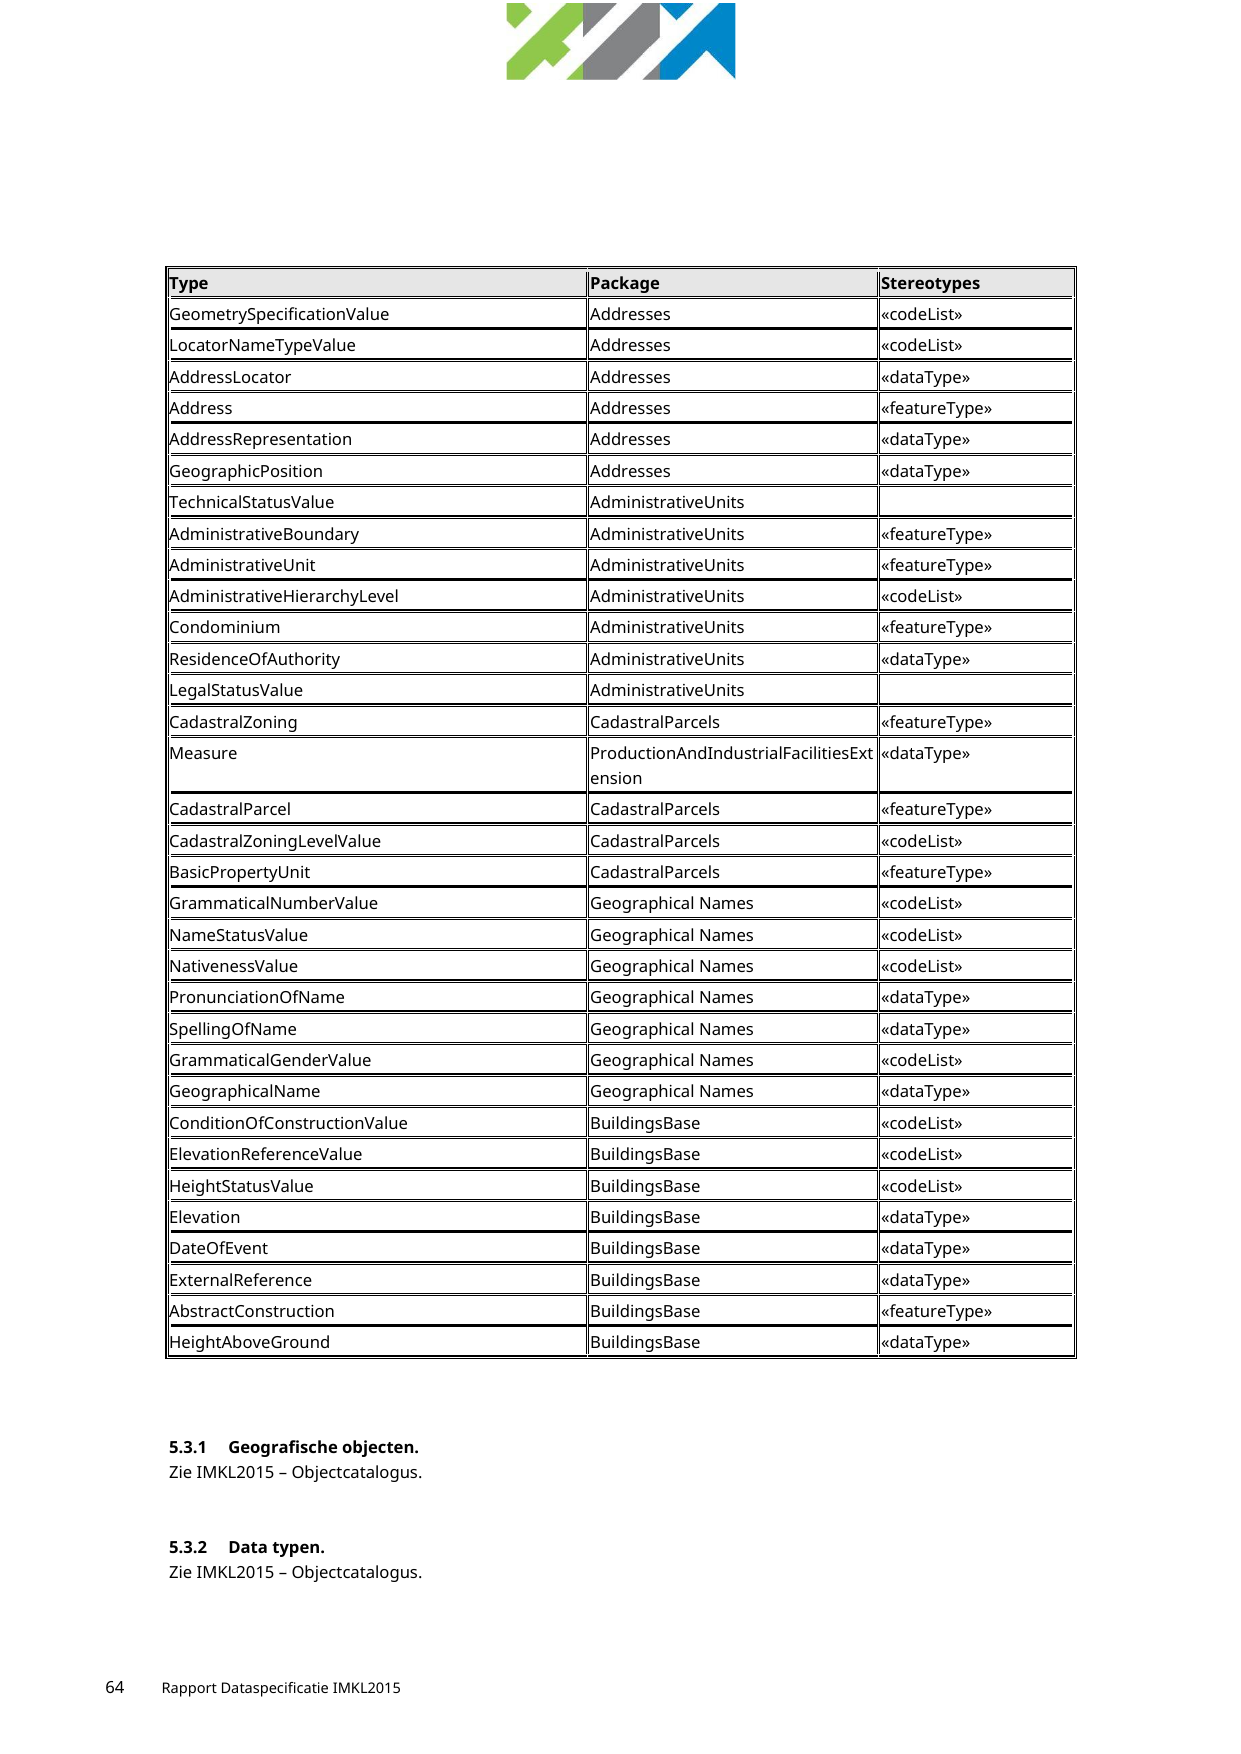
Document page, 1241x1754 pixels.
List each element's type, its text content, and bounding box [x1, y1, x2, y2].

table_cell «featureType» [880, 791, 1074, 822]
table_cell LegalStatusValue [167, 672, 588, 703]
table_cell Geographical Names [589, 1014, 877, 1042]
table_cell CadastralParcel [169, 791, 586, 822]
table_cell Addresses [589, 330, 877, 358]
table_cell ProductionAndIndustrialFacilitiesExtension [589, 738, 877, 791]
table_cell AdministrativeUnits [589, 550, 877, 578]
table_cell AdministrativeUnits [589, 519, 877, 546]
table_cell BuildingsBase [588, 1327, 878, 1355]
table_cell «dataType» [880, 358, 1074, 390]
table_cell «codeList» [880, 1105, 1074, 1136]
table_cell «dataType» [880, 1010, 1074, 1042]
table_cell Addresses [589, 362, 877, 390]
table_cell [879, 672, 1075, 703]
table_cell «codeList» [880, 327, 1074, 358]
table_cell «dataType» [879, 1324, 1074, 1355]
table_cell «dataType» [880, 1073, 1074, 1104]
table_cell «codeList» [880, 885, 1074, 916]
table_cell Geographical Names [589, 1077, 877, 1104]
table_cell ElevationReferenceValue [167, 1136, 588, 1167]
table_cell BasicPropertyUnit [167, 854, 588, 885]
table_cell «featureType» [879, 390, 1075, 421]
table_cell «codeList» [879, 1136, 1075, 1167]
table_cell Geographical Names [589, 888, 877, 916]
table_cell Measure [169, 735, 586, 791]
table_cell AdministrativeUnits [589, 644, 877, 672]
table_cell AdministrativeUnits [589, 675, 877, 703]
table_cell «featureType» [880, 546, 1074, 578]
table_cell Condominium [169, 609, 586, 641]
table_cell BuildingsBase [589, 1139, 877, 1167]
table_cell ExternalReference [169, 1261, 586, 1293]
table_cell BuildingsBase [589, 1296, 877, 1324]
picture [677, 50, 736, 80]
table_cell «dataType» [879, 641, 1075, 672]
table_cell AdministrativeHierarchyLevel [167, 578, 586, 609]
text Zie IMKL2015 – Objectcatalogus. [169, 1458, 1071, 1483]
table_header Type [169, 269, 588, 296]
table_cell CadastralParcels [589, 794, 877, 822]
table_cell BuildingsBase [589, 1171, 877, 1198]
table_cell HeightAboveGround [169, 1324, 588, 1355]
text Geografische objecten. [169, 1433, 1071, 1458]
table_cell «featureType» [879, 1293, 1075, 1324]
table_cell Geographical Names [589, 983, 877, 1010]
table_cell Address [167, 390, 588, 421]
table_cell «codeList» [880, 916, 1074, 948]
table_cell GrammaticalGenderValue [167, 1042, 588, 1073]
table_cell «featureType» [879, 854, 1075, 885]
table_cell AdministrativeUnits [589, 613, 877, 641]
table_cell «dataType» [880, 1199, 1074, 1230]
table_cell Elevation [169, 1199, 586, 1230]
picture [506, 3, 718, 80]
table_cell Addresses [589, 393, 877, 421]
table_header Package [588, 269, 878, 296]
table_cell LocatorNameTypeValue [169, 327, 586, 358]
table_cell [879, 484, 1075, 515]
table_cell HeightStatusValue [169, 1167, 586, 1198]
table_cell GeographicPosition [169, 453, 586, 484]
table_cell BuildingsBase [589, 1108, 877, 1136]
table_cell CadastralParcels [589, 857, 877, 885]
table_cell ResidenceOfAuthority [167, 641, 588, 672]
text Zie IMKL2015 – Objectcatalogus. [169, 1558, 1071, 1583]
table_cell CadastralZoningLevelValue [169, 822, 586, 854]
table_cell «codeList» [879, 296, 1075, 327]
table_cell Geographical Names [589, 951, 877, 979]
table_cell «dataType» [880, 979, 1074, 1010]
table_cell «codeList» [880, 822, 1074, 854]
table_cell Geographical Names [589, 920, 877, 948]
table_cell Geographical Names [589, 1045, 877, 1073]
table_cell SpellingOfName [169, 1010, 586, 1042]
table_cell «dataType» [880, 421, 1074, 452]
table_cell TechnicalStatusValue [167, 484, 588, 515]
table_cell «dataType» [880, 453, 1074, 484]
table_cell AddressLocator [169, 358, 586, 390]
table_cell AdministrativeBoundary [169, 515, 586, 546]
table_cell BuildingsBase [589, 1233, 877, 1261]
table_cell «dataType» [880, 1230, 1074, 1261]
table_cell Addresses [589, 456, 877, 484]
table_cell AbstractConstruction [167, 1293, 588, 1324]
table_cell «featureType» [880, 703, 1074, 734]
table_cell AdministrativeUnits [589, 581, 877, 609]
table_cell NameStatusValue [169, 916, 586, 948]
table_cell GeometrySpecificationValue [167, 296, 588, 327]
table_cell BuildingsBase [589, 1202, 877, 1230]
table_cell CadastralZoning [169, 703, 586, 734]
table_cell «dataType» [880, 735, 1074, 791]
table_cell Addresses [589, 299, 877, 327]
table_cell BuildingsBase [589, 1265, 877, 1293]
table_cell CadastralParcels [589, 707, 877, 734]
table_cell «featureType» [880, 515, 1074, 546]
table_cell AdministrativeUnits [589, 487, 877, 515]
table_cell DateOfEvent [169, 1230, 586, 1261]
text Data typen. [169, 1533, 1071, 1558]
table_cell «codeList» [879, 1042, 1075, 1073]
table_cell AddressRepresentation [169, 421, 586, 452]
table_cell PronunciationOfName [169, 979, 586, 1010]
table_cell «codeList» [880, 1167, 1074, 1198]
table_cell NativenessValue [167, 948, 588, 979]
table_cell «dataType» [880, 1261, 1074, 1293]
table_cell GrammaticalNumberValue [169, 885, 586, 916]
table_cell AdministrativeUnit [169, 546, 586, 578]
table_cell Addresses [589, 424, 877, 452]
table_cell «codeList» [880, 578, 1075, 609]
table_cell ConditionOfConstructionValue [169, 1105, 586, 1136]
table_header Stereotypes [879, 269, 1074, 296]
table_cell «featureType» [880, 609, 1074, 641]
table_cell GeographicalName [169, 1073, 586, 1104]
table_cell CadastralParcels [589, 826, 877, 854]
table_cell «codeList» [879, 948, 1075, 979]
